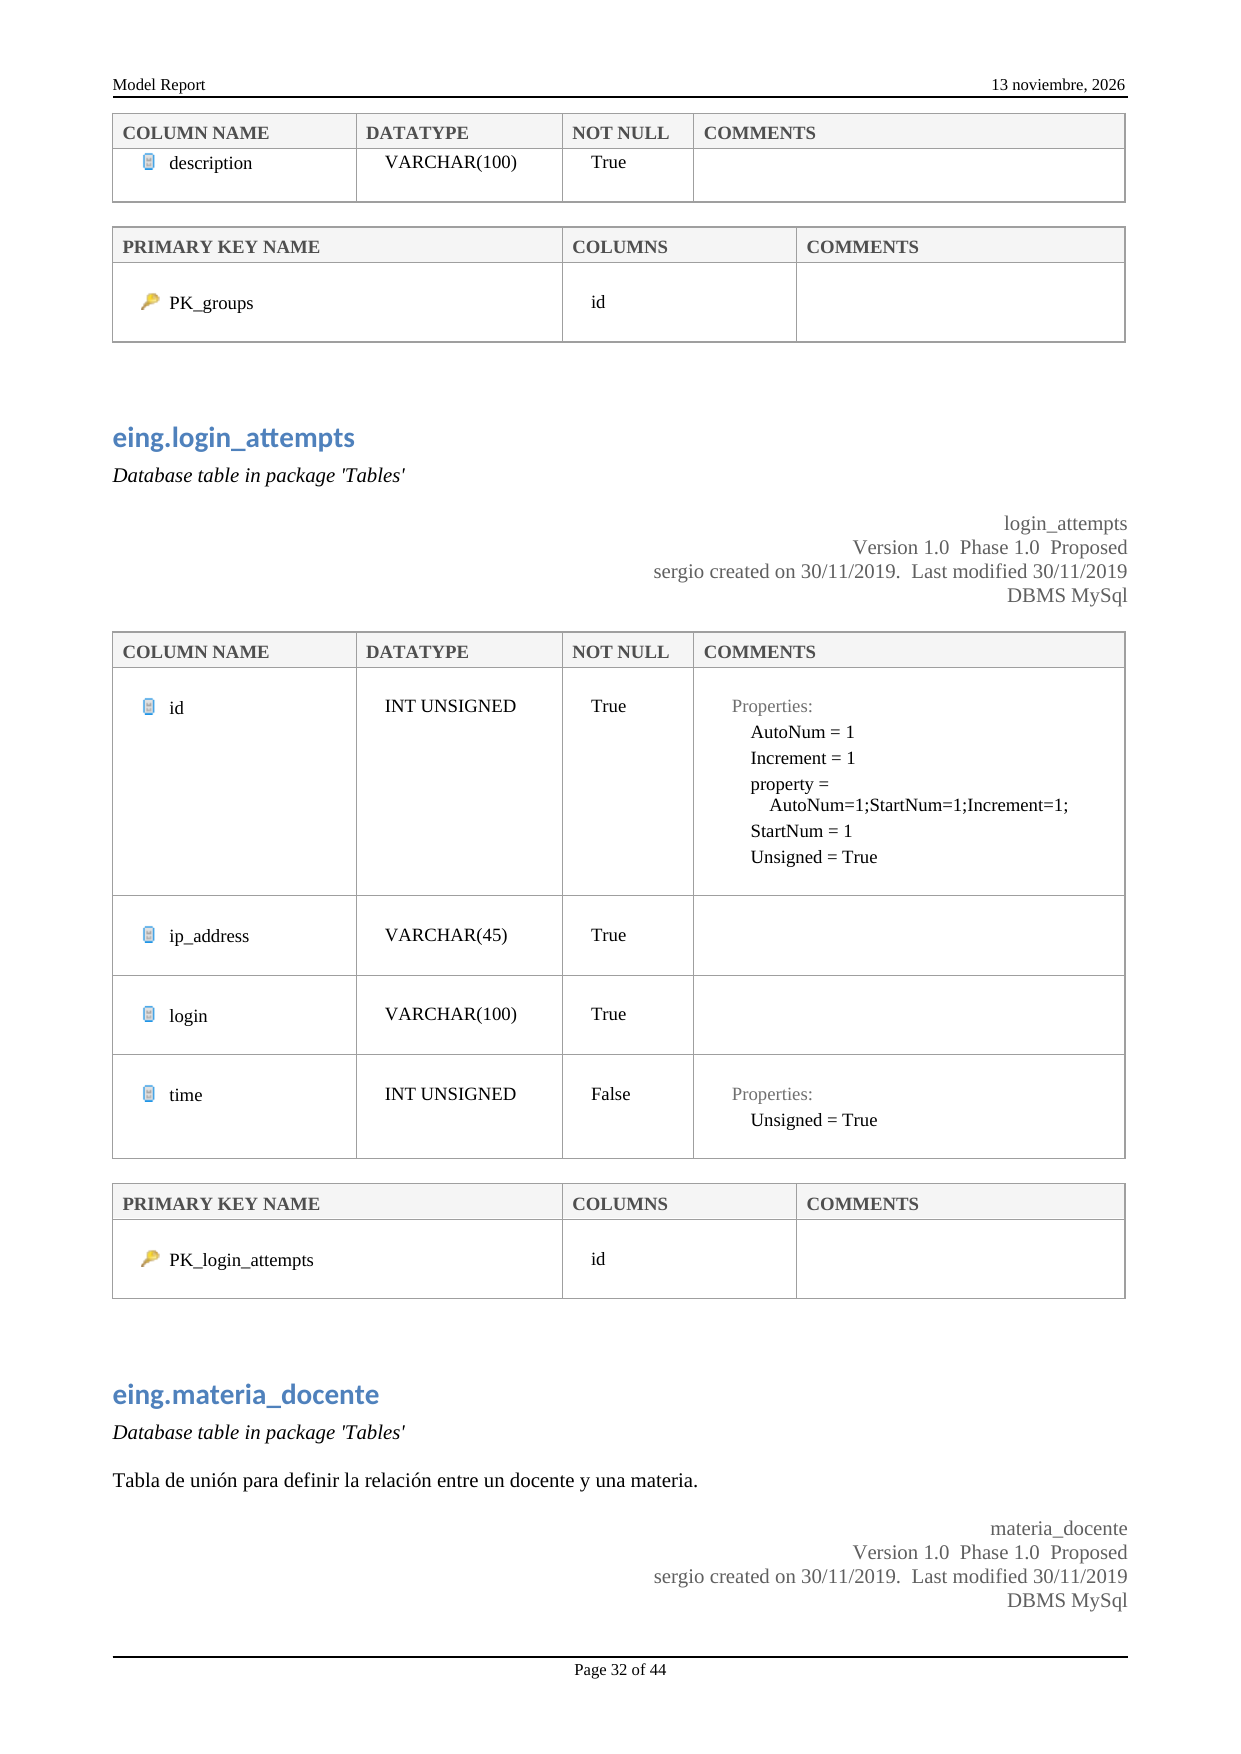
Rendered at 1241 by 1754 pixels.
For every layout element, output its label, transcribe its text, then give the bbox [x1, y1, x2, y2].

text Version 1.0 Phase 1.0 Proposed [112, 535, 1128, 559]
table_header NOT NULL [563, 633, 693, 667]
table_header NOT NULL [563, 114, 693, 148]
subtitle eing.login_attempts [112, 419, 1128, 455]
table_header COMMENTS [694, 633, 1124, 667]
text DBMS MySql [112, 583, 1128, 607]
table_cell True [563, 668, 693, 895]
table_header COLUMN NAME [113, 114, 356, 148]
table_cell VARCHAR(100) [357, 149, 562, 201]
picture [141, 1003, 160, 1022]
table_cell description [113, 149, 356, 201]
picture [141, 290, 160, 310]
table_cell Properties: Unsigned = True [694, 1055, 1124, 1158]
picture [141, 695, 160, 715]
table_header PRIMARY KEY NAME [113, 1184, 562, 1218]
table_cell [694, 149, 1124, 201]
table_cell id [563, 1220, 796, 1298]
text Database table in package 'Tables' [112, 463, 1128, 487]
picture [141, 150, 160, 170]
table_cell True [563, 896, 693, 974]
table_cell time [113, 1055, 356, 1158]
table_cell VARCHAR(45) [357, 896, 562, 974]
table_cell PK_login_attempts [113, 1220, 562, 1298]
table_header PRIMARY KEY NAME [113, 228, 562, 262]
table_cell [694, 976, 1124, 1054]
table_cell Properties: AutoNum = 1 Increment = 1 property = AutoNum=1;StartNum=1;Increment=1; StartNum = 1 Unsigned = True [694, 668, 1124, 895]
table_cell INT UNSIGNED [357, 1055, 562, 1158]
table_cell True [563, 149, 693, 201]
table_header COLUMNS [563, 228, 796, 262]
table_cell False [563, 1055, 693, 1158]
text Database table in package 'Tables' [112, 1420, 1128, 1444]
table_header DATATYPE [357, 114, 562, 148]
table_cell True [563, 976, 693, 1054]
picture [141, 923, 160, 943]
table_cell [797, 263, 1124, 341]
table_header COMMENTS [797, 1184, 1124, 1218]
table_cell INT UNSIGNED [357, 668, 562, 895]
text Tabla de unión para definir la relación entre un docente y una materia. [112, 1468, 1128, 1492]
text Version 1.0 Phase 1.0 Proposed [112, 1540, 1128, 1564]
text login_attempts [112, 511, 1128, 535]
text DBMS MySql [112, 1588, 1128, 1612]
table_cell [797, 1220, 1124, 1298]
table_cell VARCHAR(100) [357, 976, 562, 1054]
text sergio created on 30/11/2019. Last modified 30/11/2019 [112, 559, 1128, 583]
table_cell id [563, 263, 796, 341]
table_cell [694, 896, 1124, 974]
picture [141, 1247, 160, 1267]
subtitle eing.materia_docente [112, 1376, 1128, 1411]
table_cell ip_address [113, 896, 356, 974]
text sergio created on 30/11/2019. Last modified 30/11/2019 [112, 1564, 1128, 1588]
table_header COLUMNS [563, 1184, 796, 1218]
table_header COMMENTS [797, 228, 1124, 262]
table_header COMMENTS [694, 114, 1124, 148]
text materia_docente [112, 1516, 1128, 1540]
picture [141, 1082, 160, 1102]
table_cell id [113, 668, 356, 895]
table_header DATATYPE [357, 633, 562, 667]
table_cell PK_groups [113, 263, 562, 341]
table_header COLUMN NAME [113, 633, 356, 667]
table_cell login [113, 976, 356, 1054]
